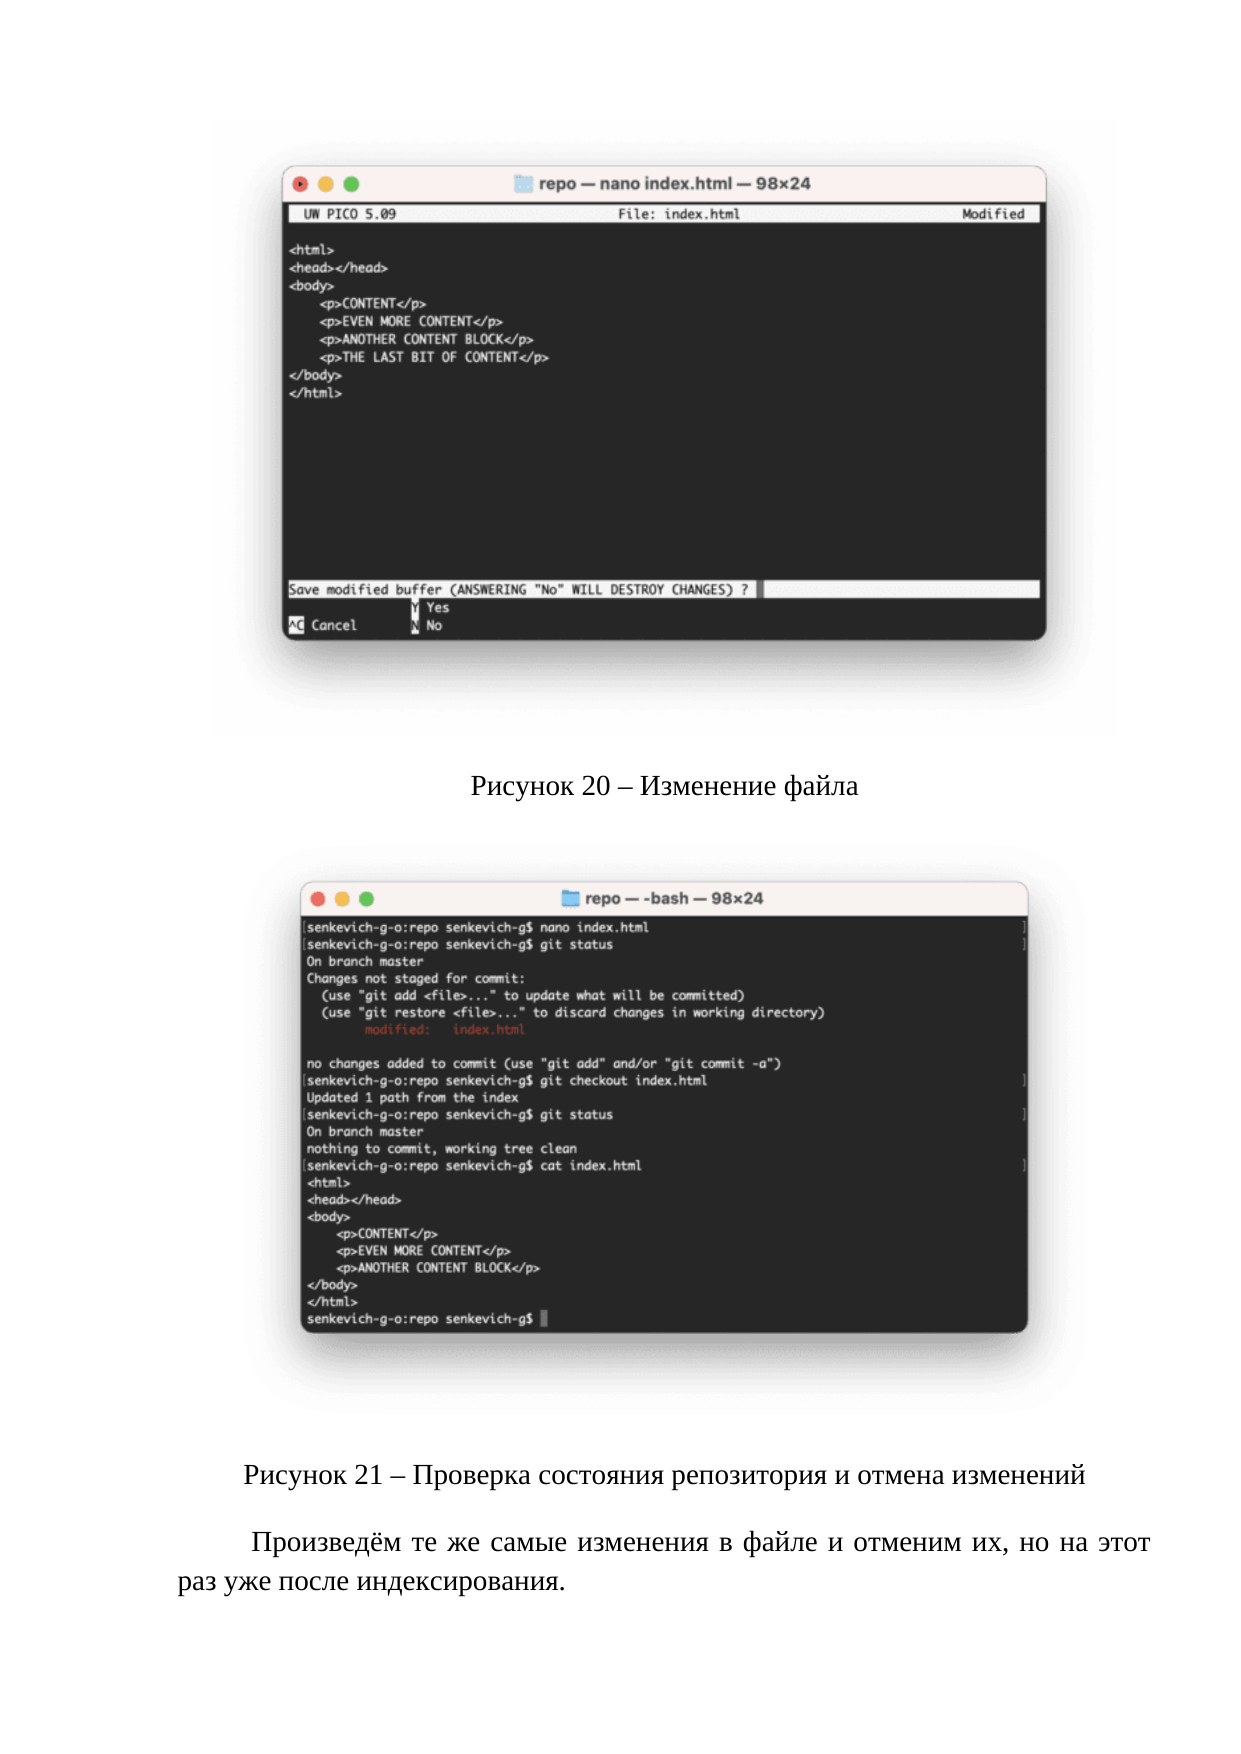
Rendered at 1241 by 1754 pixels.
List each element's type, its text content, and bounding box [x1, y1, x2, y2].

text Рисунок 20 – Изменение файла [177, 768, 1152, 802]
picture [211, 118, 1118, 735]
text Рисунок 21 – Проверка состояния репозитория и отмена изменений [177, 1457, 1152, 1490]
picture [233, 836, 1096, 1423]
text Произведём те же самые изменения в файле и отменим их, но на этот раз уже после индексирования. [177, 1524, 1152, 1597]
